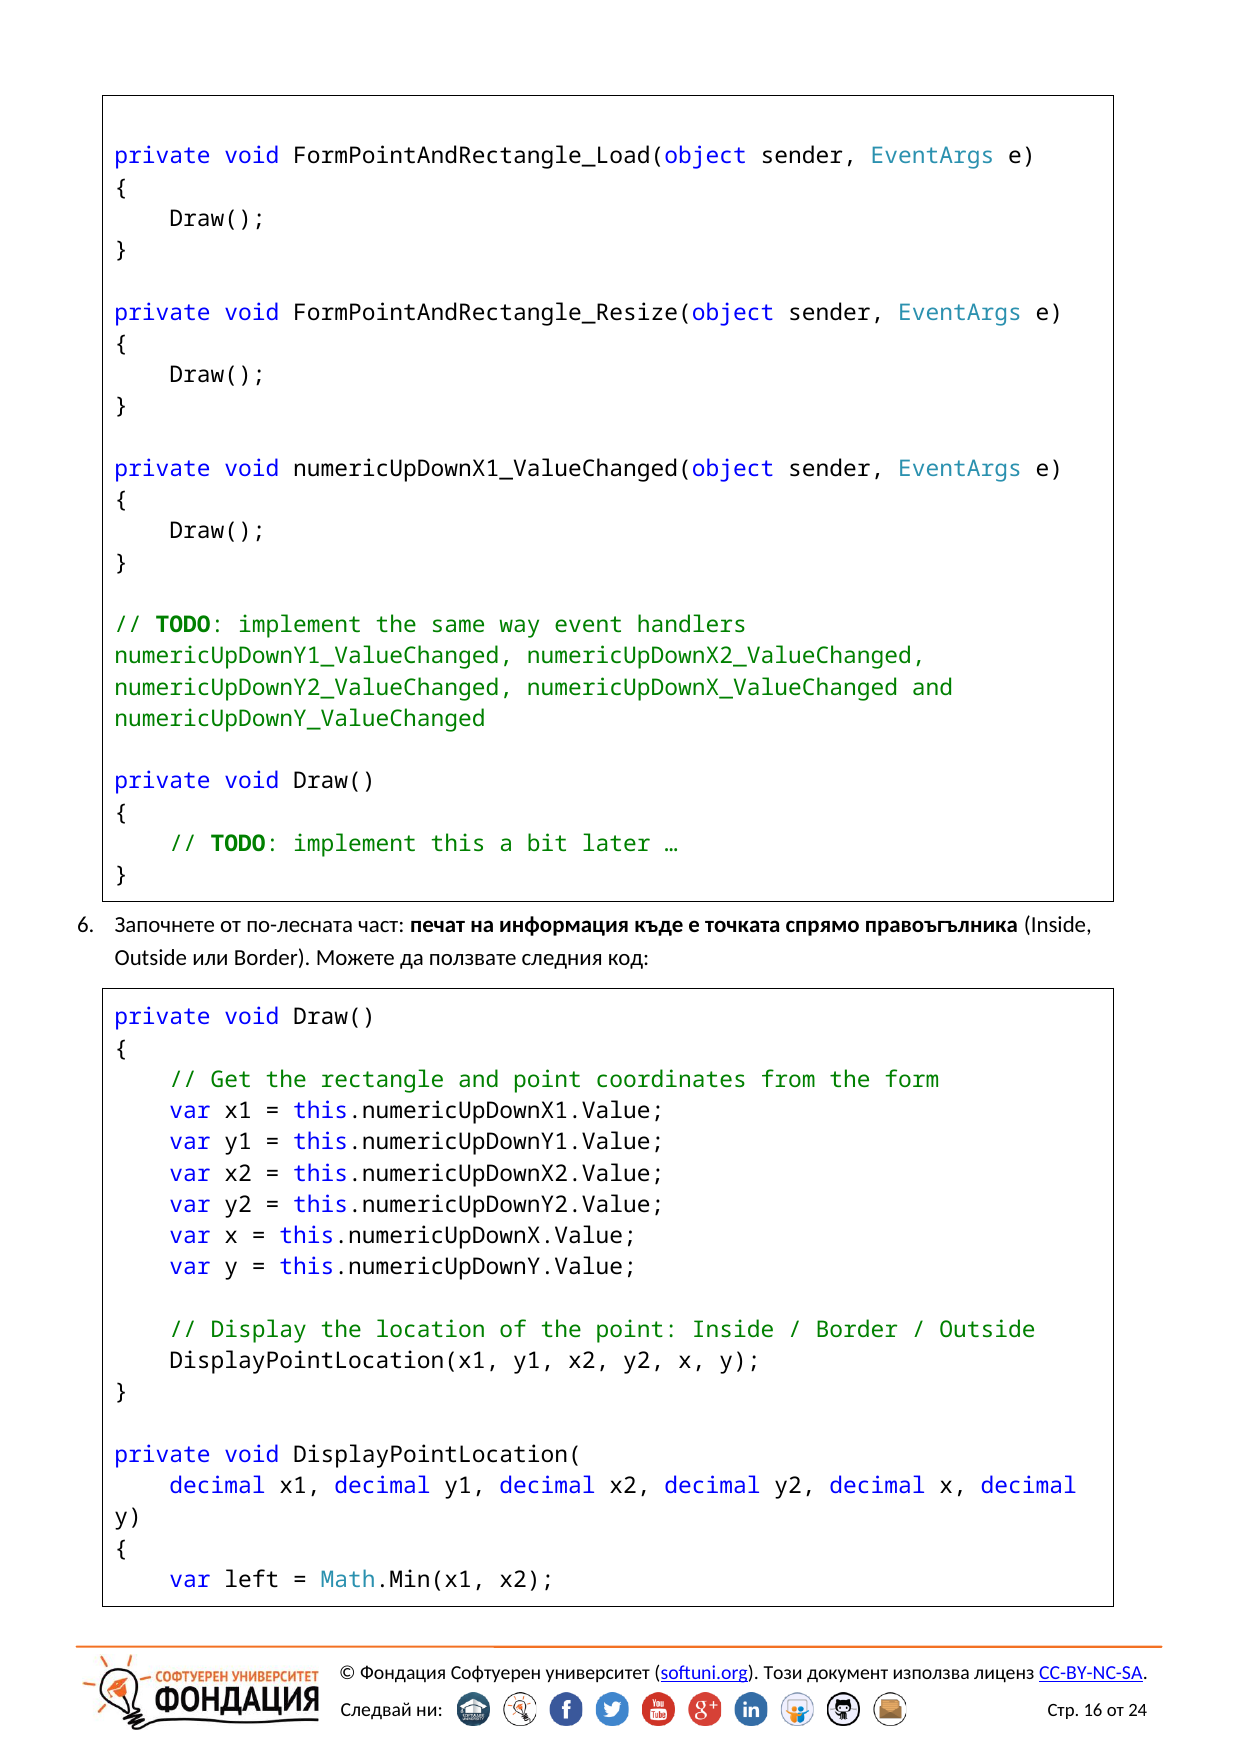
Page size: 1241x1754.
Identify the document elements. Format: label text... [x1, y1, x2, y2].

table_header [103, 989, 1113, 1606]
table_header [103, 96, 1113, 901]
picture [780, 1692, 814, 1726]
picture [873, 1692, 907, 1726]
picture [595, 1692, 629, 1726]
picture [734, 1692, 768, 1726]
picture [642, 1692, 675, 1726]
picture [688, 1692, 722, 1726]
picture [827, 1692, 860, 1726]
list Започнете от по-лесната част: печат на информация къде е точката спрямо правоъгълника (Inside, Outside или Border). Можете да ползвате следния код: [77, 911, 1163, 971]
picture [82, 1654, 319, 1730]
picture [457, 1692, 490, 1726]
picture [549, 1692, 583, 1726]
picture [503, 1692, 537, 1726]
